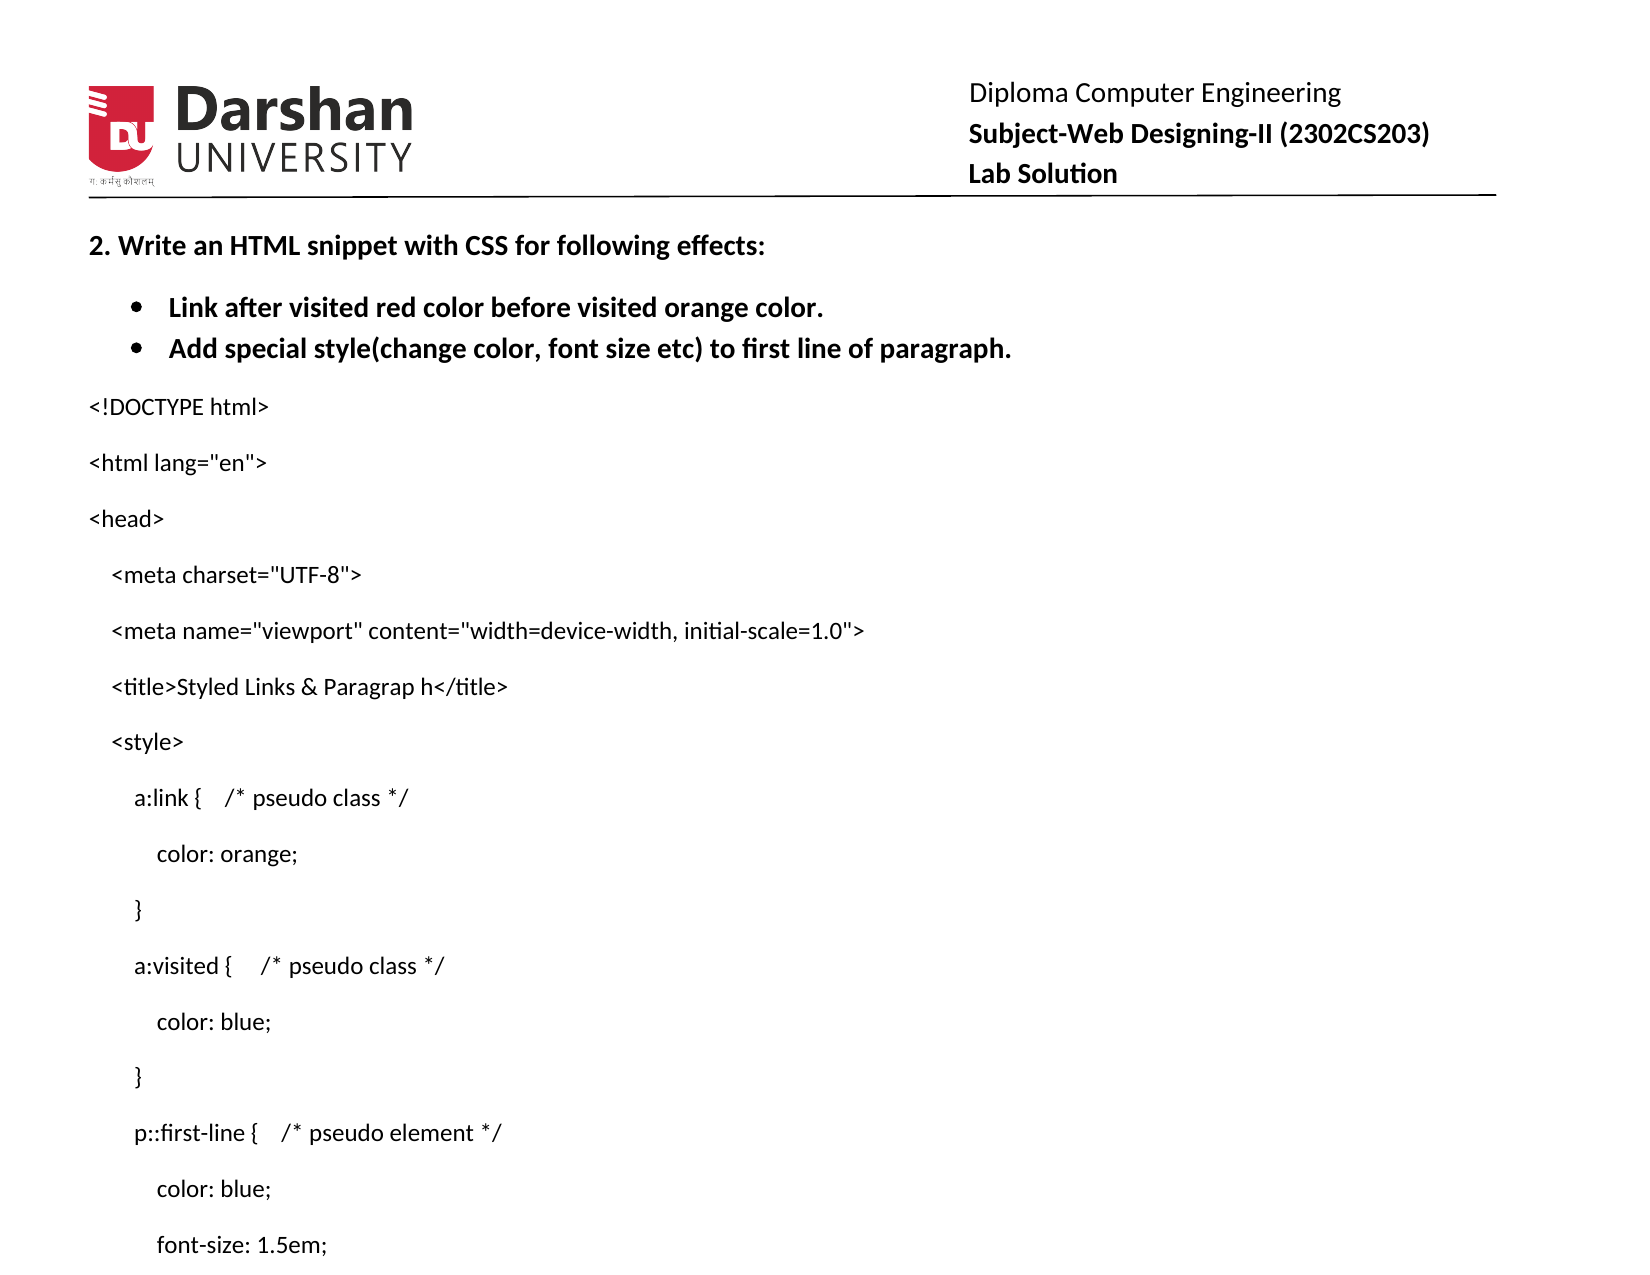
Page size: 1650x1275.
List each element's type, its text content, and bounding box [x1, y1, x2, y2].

text a:visited { /* pseudo class */ [89, 950, 1565, 980]
text <head> [89, 503, 1565, 534]
text color: blue; [89, 1006, 1565, 1036]
text p::first-line { /* pseudo element */ [89, 1117, 1565, 1148]
text font-size: 1.5em; [89, 1229, 1565, 1259]
text <html lang="en"> [89, 447, 1565, 478]
text 2. Write an HTML snippet with CSS for following effects: [89, 227, 1565, 263]
picture [88, 86, 412, 187]
text color: blue; [89, 1173, 1565, 1204]
text <meta charset="UTF-8"> [89, 559, 1565, 589]
text <meta name="viewport" content="width=device-width, initial-scale=1.0"> [89, 615, 1565, 645]
text <style> [89, 726, 1565, 757]
text } [89, 1061, 1565, 1092]
list Link after visited red color before visited orange color. [131, 289, 1565, 324]
list Add special style(change color, font size etc) to first line of paragraph. [131, 330, 1565, 365]
text <!DOCTYPE html> [89, 391, 1565, 422]
text color: orange; [89, 838, 1565, 869]
text } [89, 894, 1565, 924]
text a:link { /* pseudo class */ [89, 782, 1565, 813]
text <title>Styled Links & Paragrap h</title> [89, 671, 1565, 701]
